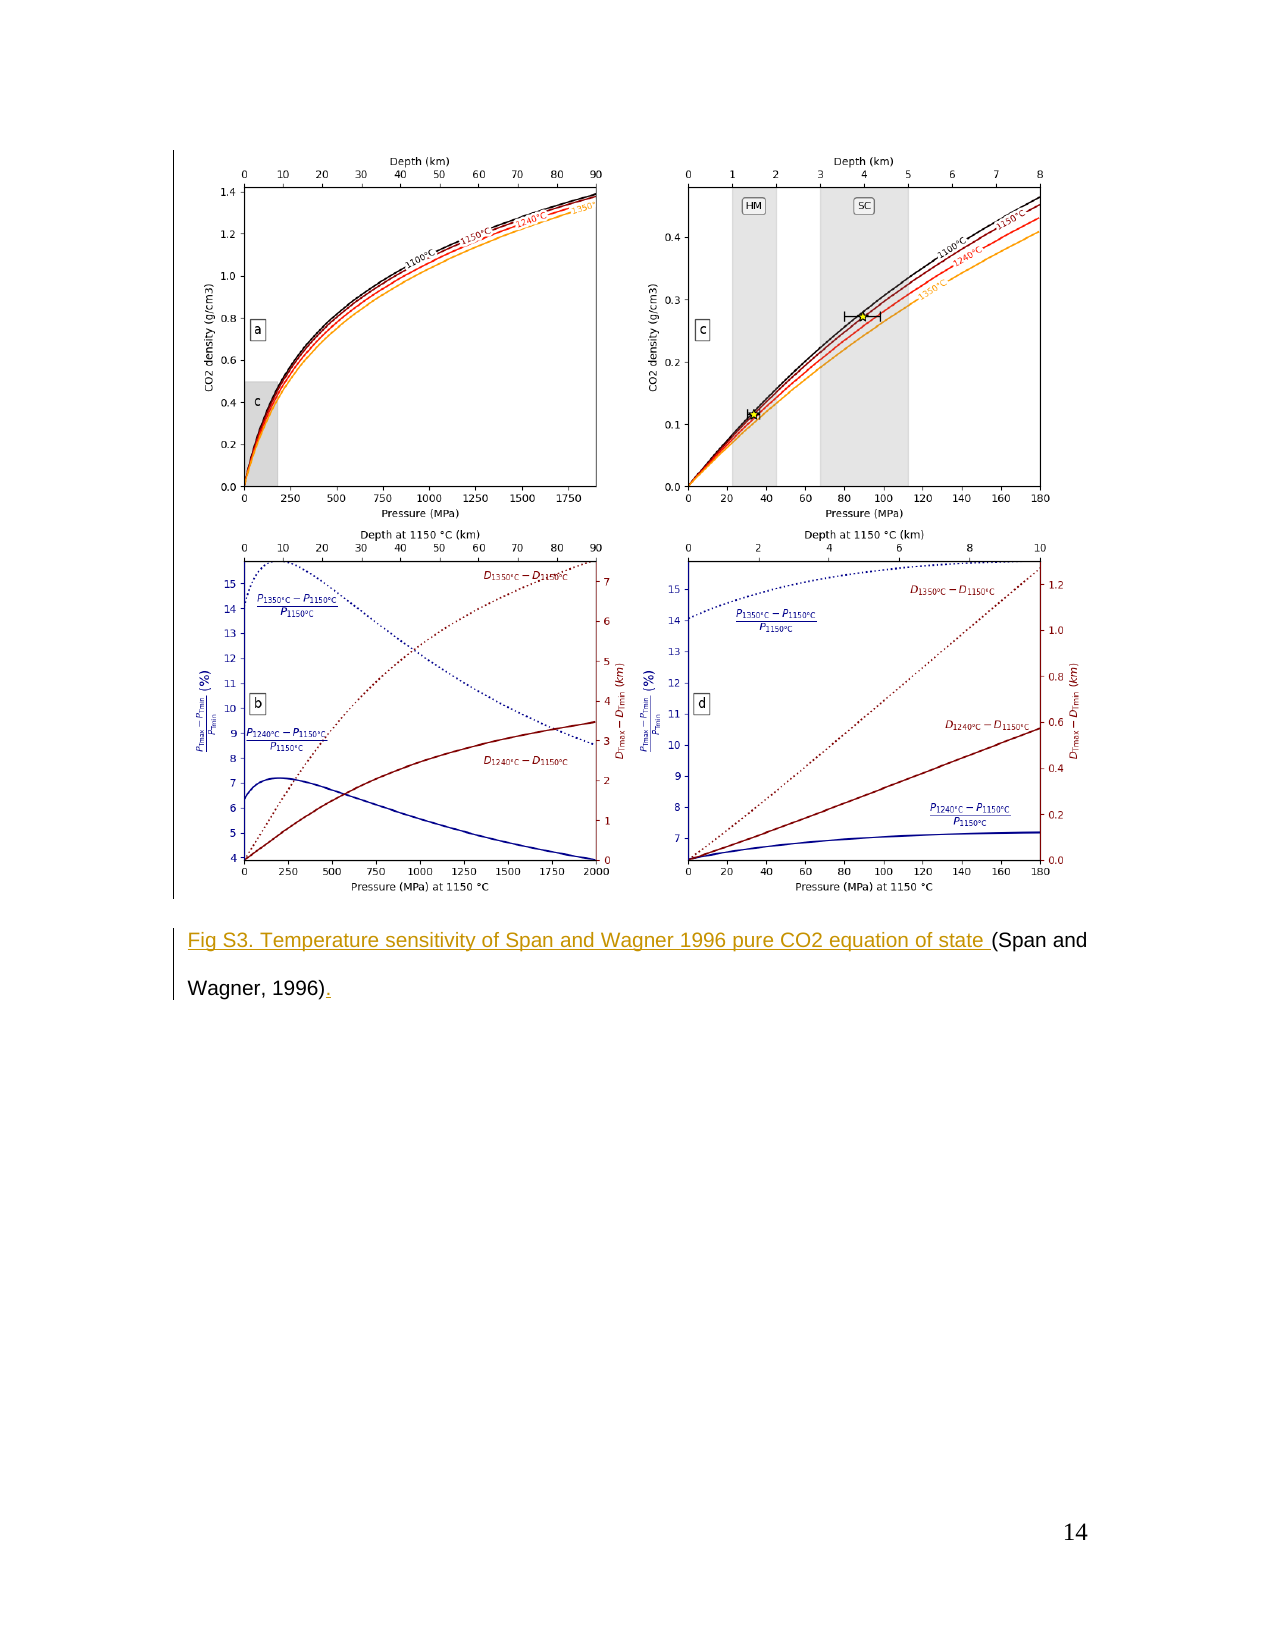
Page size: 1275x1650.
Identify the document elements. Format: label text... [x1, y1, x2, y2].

picture [187, 150, 1088, 900]
text (Span and Wagner, 1996) [187, 928, 1087, 1000]
